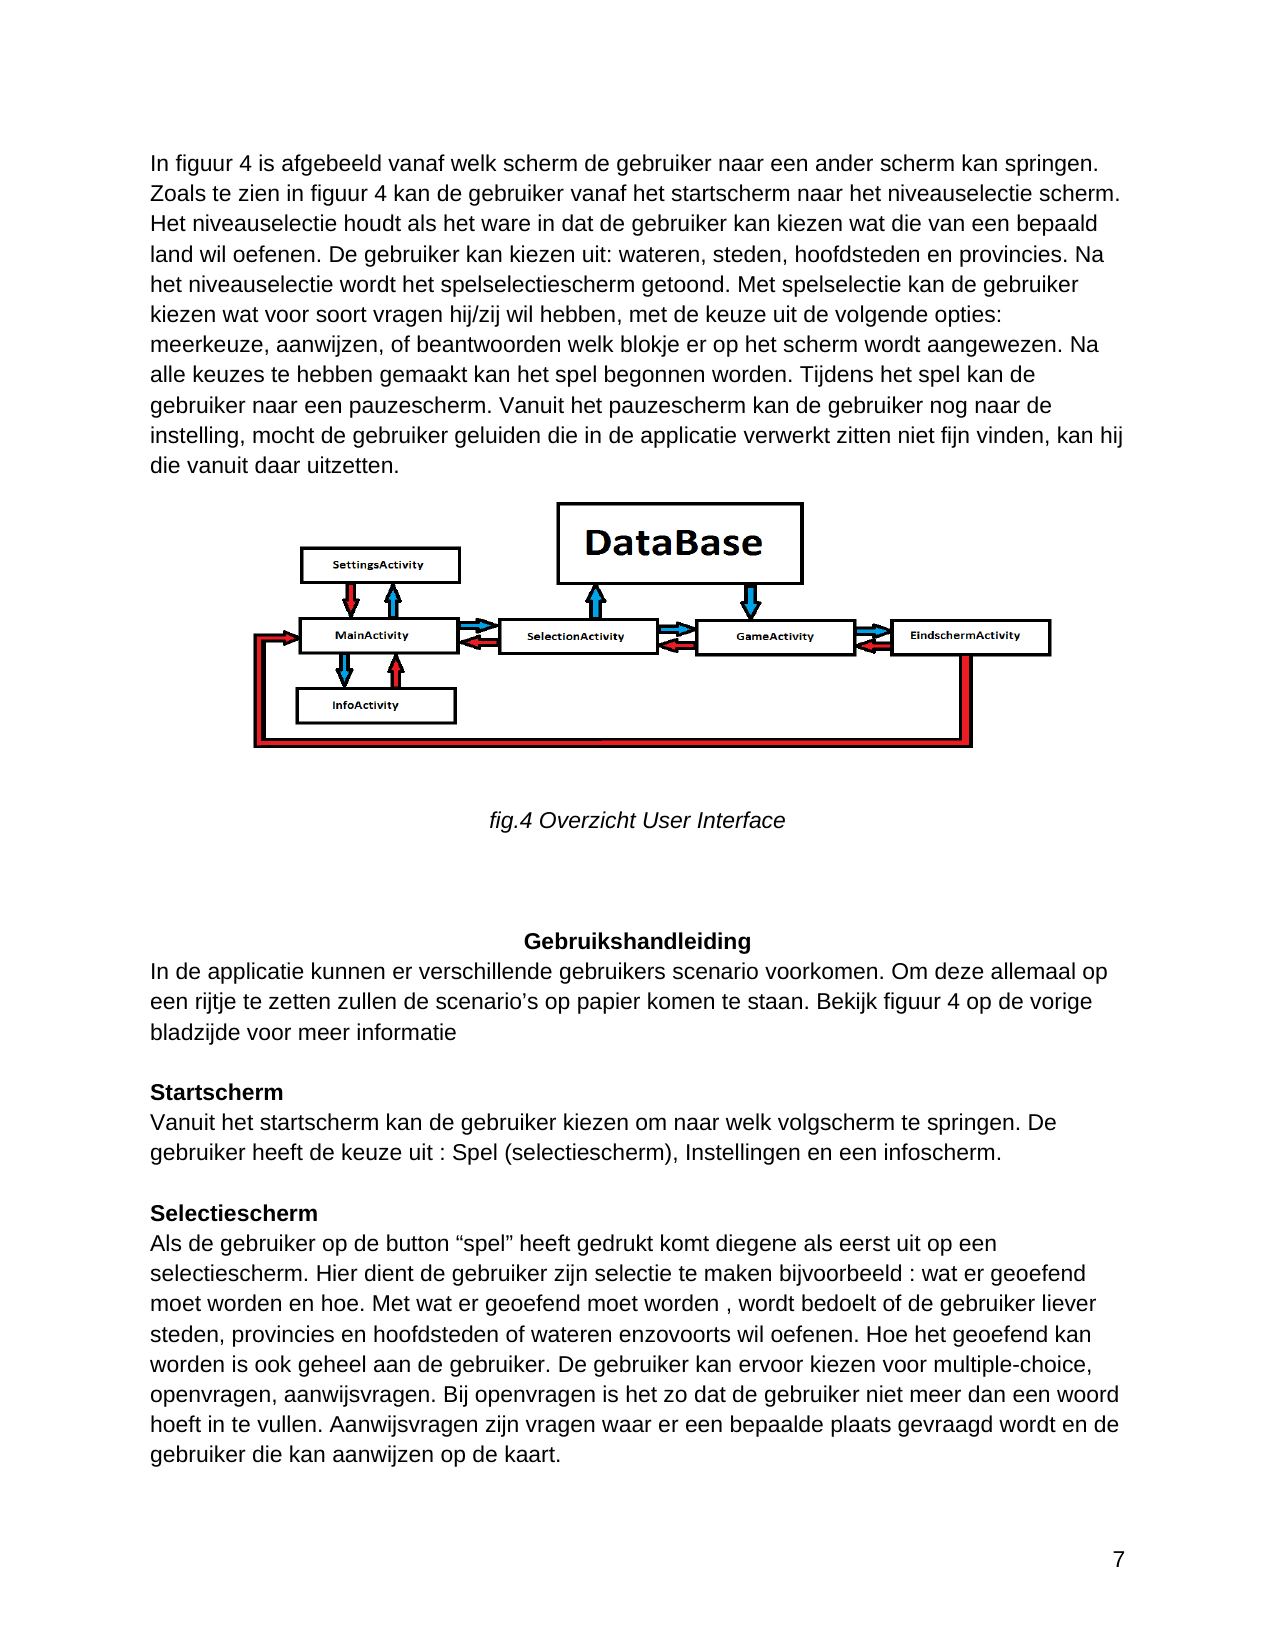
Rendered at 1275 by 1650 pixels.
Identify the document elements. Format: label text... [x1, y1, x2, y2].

text In figuur 4 is afgebeeld vanaf welk scherm de gebruiker naar een ander scherm kan springen. Zoals te zien in figuur 4 kan de gebruiker vanaf het startscherm naar het niveauselectie scherm. Het niveauselectie houdt als het ware in dat de gebruiker kan kiezen wat die van een bepaald land wil oefenen. De gebruiker kan kiezen uit: wateren, steden, hoofdsteden en provincies. Na het niveauselectie wordt het spelselectiescherm getoond. Met spelselectie kan de gebruiker kiezen wat voor soort vragen hij/zij wil hebben, met de keuze uit de volgende opties: meerkeuze, aanwijzen, of beantwoorden welk blokje er op het scherm wordt aangewezen. Na alle keuzes te hebben gemaakt kan het spel begonnen worden. Tijdens het spel kan de gebruiker naar een pauzescherm. Vanuit het pauzescherm kan de gebruiker nog naar de instelling, mocht de gebruiker geluiden die in de applicatie verwerkt zitten niet fijn vinden, kan hij die vanuit daar uitzetten. [150, 150, 1125, 478]
text Selectiescherm [150, 1200, 1125, 1226]
text Startscherm [150, 1079, 1125, 1105]
text Vanuit het startscherm kan de gebruiker kiezen om naar welk volgscherm te springen. De gebruiker heeft de keuze uit : Spel (selectiescherm), Instellingen en een infoscherm. [150, 1109, 1125, 1166]
text Als de gebruiker op de button “spel” heeft gedrukt komt diegene als eerst uit op een selectiescherm. Hier dient de gebruiker zijn selectie te maken bijvoorbeeld : wat er geoefend moet worden en hoe. Met wat er geoefend moet worden , wordt bedoelt of de gebruiker liever steden, provincies en hoofdsteden of wateren enzovoorts wil oefenen. Hoe het geoefend kan worden is ook geheel aan de gebruiker. De gebruiker kan ervoor kiezen voor multiple-choice, openvragen, aanwijsvragen. Bij openvragen is het zo dat de gebruiker niet meer dan een woord hoeft in te vullen. Aanwijsvragen zijn vragen waar er een bepaalde plaats gevraagd wordt en de gebruiker die kan aanwijzen op de kaart. [150, 1230, 1125, 1468]
text In de applicatie kunnen er verschillende gebruikers scenario voorkomen. Om deze allemaal op een rijtje te zetten zullen de scenario’s op papier komen te staan. Bekijk figuur 4 op de vorige bladzijde voor meer informatie [150, 958, 1125, 1045]
picture [198, 482, 1077, 804]
text fig.4 Overzicht User Interface [150, 807, 1125, 833]
text Gebruikshandleiding [150, 928, 1125, 954]
